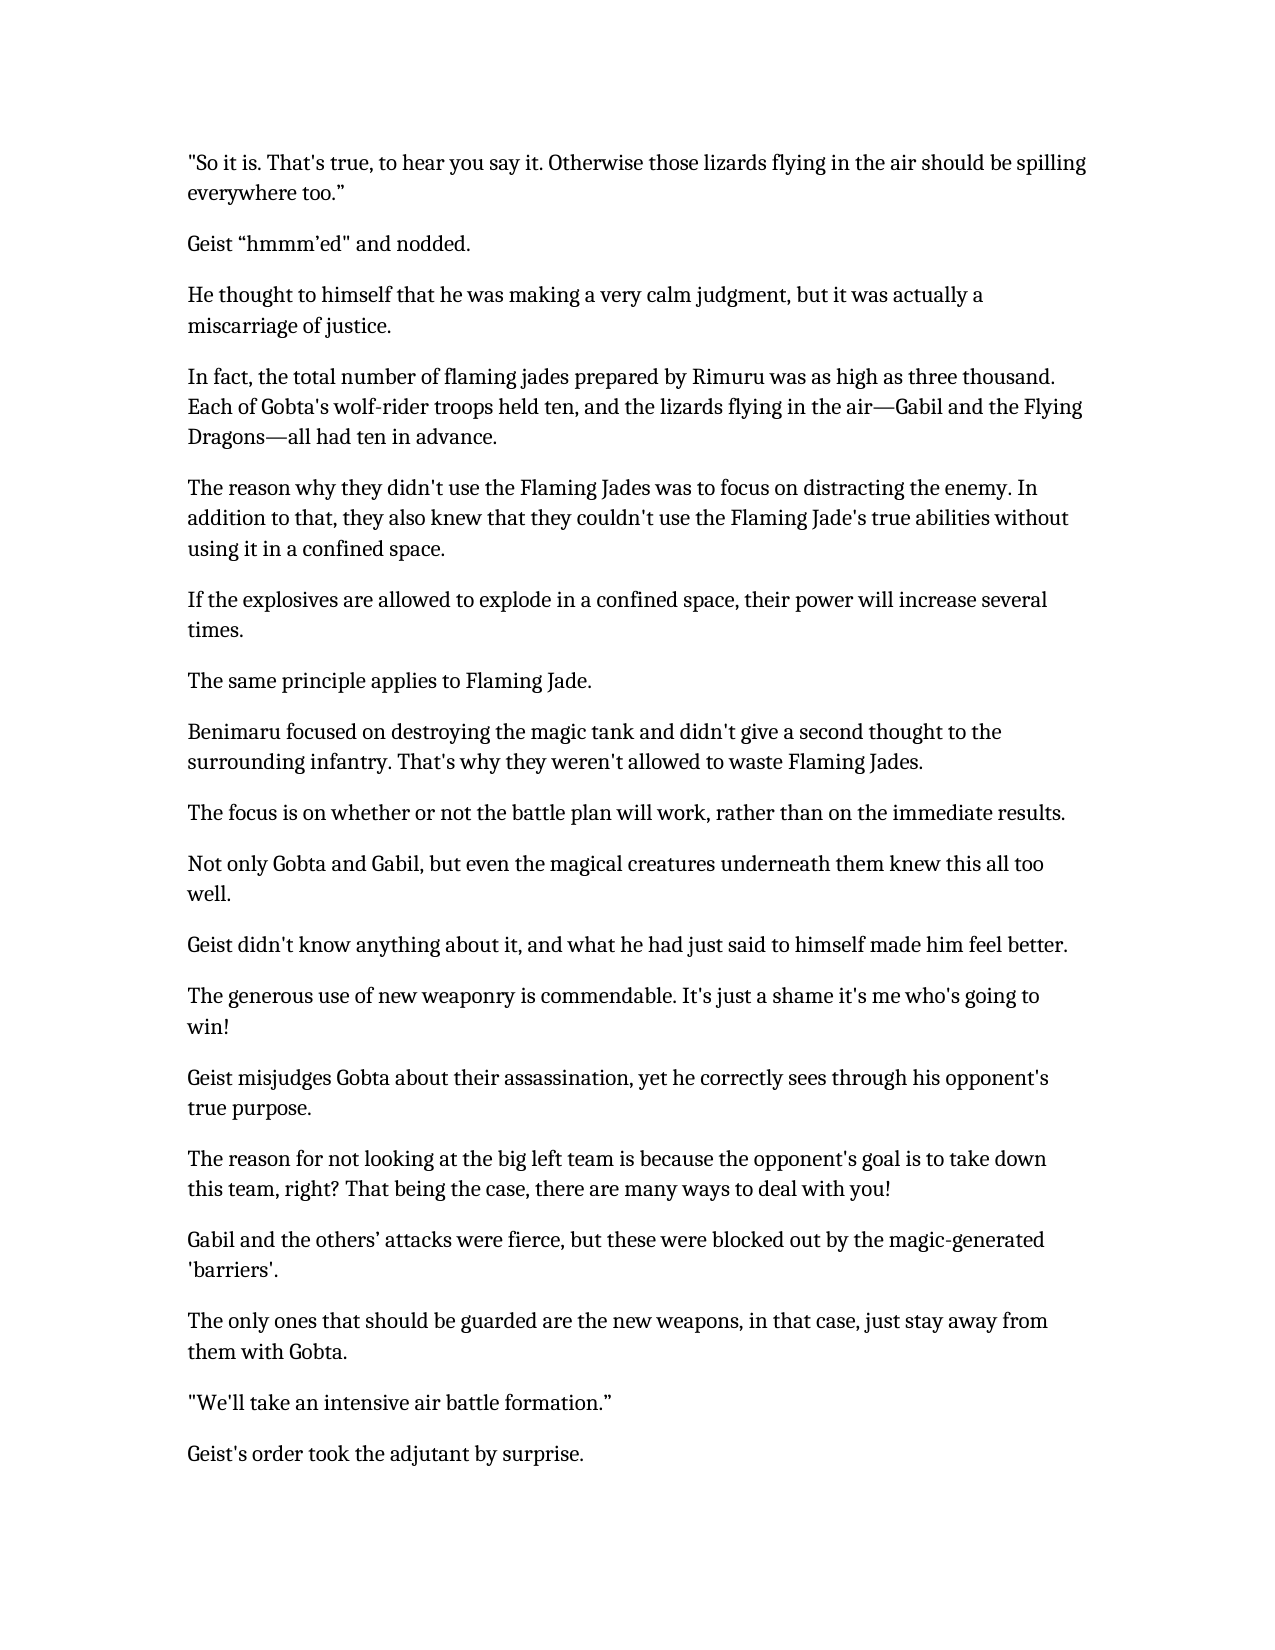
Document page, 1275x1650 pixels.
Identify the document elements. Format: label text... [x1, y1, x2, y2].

text He thought to himself that he was making a very calm judgment, but it was actually a miscarriage of justice. [187, 282, 1087, 339]
text The reason why they didn't use the Flaming Jades was to focus on distracting the enemy. In addition to that, they also knew that they couldn't use the Flaming Jade's true abilities without using it in a confined space. [187, 475, 1087, 562]
text If the explosives are allowed to explode in a confined space, their power will increase several times. [187, 586, 1087, 643]
text Geist “hmmm’ed" and nodded. [187, 231, 1087, 258]
text Geist's order took the adjutant by surprise. [187, 1441, 1087, 1467]
text Not only Gobta and Gabil, but even the magical creatures underneath them knew this all too well. [187, 851, 1087, 908]
text Geist misjudges Gobta about their assassination, yet he correctly sees through his opponent's true purpose. [187, 1064, 1087, 1121]
text Gabil and the others’ attacks were fierce, but these were blocked out by the magic-generated 'barriers'. [187, 1227, 1087, 1284]
text The generous use of new weaponry is commendable. It's just a shame it's me who's going to win! [187, 983, 1087, 1040]
text Benimaru focused on destroying the magic tank and didn't give a second thought to the surrounding infantry. That's why they weren't allowed to waste Flaming Jades. [187, 719, 1087, 775]
text In fact, the total number of flaming jades prepared by Rimuru was as high as three thousand. Each of Gobta's wolf-rider troops held ten, and the lizards flying in the air—Gabil and the Flying Dragons—all had ten in advance. [187, 363, 1087, 450]
text "We'll take an intensive air battle formation.” [187, 1389, 1087, 1416]
text "So it is. That's true, to hear you say it. Otherwise those lizards flying in the air should be spilling everywhere too.” [187, 150, 1087, 207]
text The reason for not looking at the big left team is because the opponent's goal is to take down this team, right? That being the case, there are many ways to deal with you! [187, 1146, 1087, 1202]
text The only ones that should be guarded are the new weapons, in that case, just stay away from them with Gobta. [187, 1308, 1087, 1365]
text The same principle applies to Flaming Jade. [187, 668, 1087, 694]
text Geist didn't know anything about it, and what he had just said to himself made him feel better. [187, 932, 1087, 959]
text The focus is on whether or not the battle plan will work, rather than on the immediate results. [187, 800, 1087, 826]
